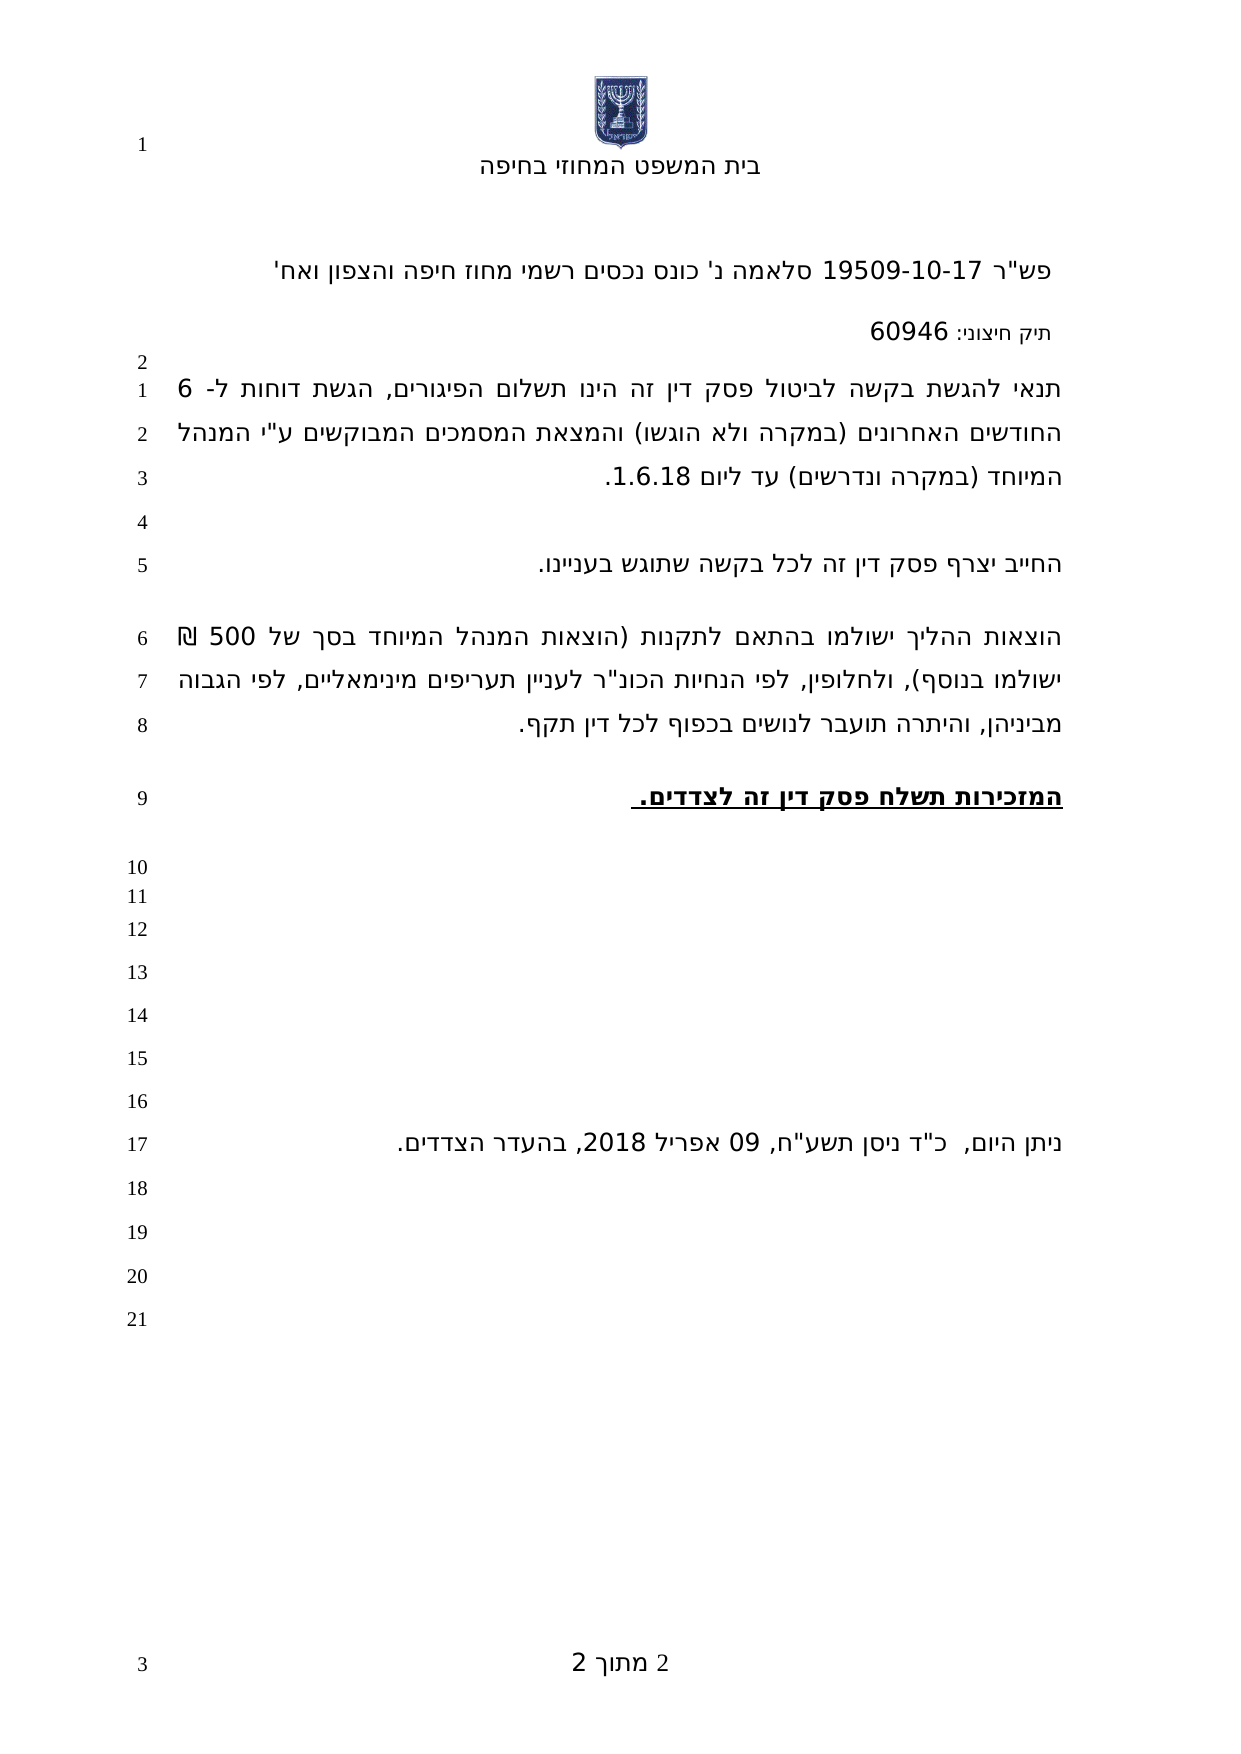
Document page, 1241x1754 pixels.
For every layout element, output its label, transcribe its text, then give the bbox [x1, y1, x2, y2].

text החייב יצרף פסק דין זה לכל בקשה שתוגש בעניינו. [177, 549, 1063, 578]
picture [589, 75, 651, 152]
text ניתן היום, , , בהעדר הצדדים. [177, 1128, 1063, 1158]
text הוצאות ההליך ישולמו בהתאם לתקנות (הוצאות המנהל המיוחד בסך של 500 ₪ ישולמו בנוסף), ולחלופין, לפי הנחיות הכונ"ר לעניין תעריפים מינימאליים, לפי הגבוה מביניהן, והיתרה תועבר לנושים בכפוף לכל דין תקף. [177, 622, 1063, 739]
text תנאי להגשת בקשה לביטול פסק דין זה הינו תשלום הפיגורים, הגשת דוחות ל- 6 החודשים האחרונים (במקרה ולא הוגשו) והמצאת המסמכים המבוקשים ע"י המנהל המיוחד (במקרה ונדרשים) עד ליום 1.6.18. [177, 375, 1063, 491]
text המזכירות תשלח פסק דין זה לצדדים. [177, 782, 1063, 812]
